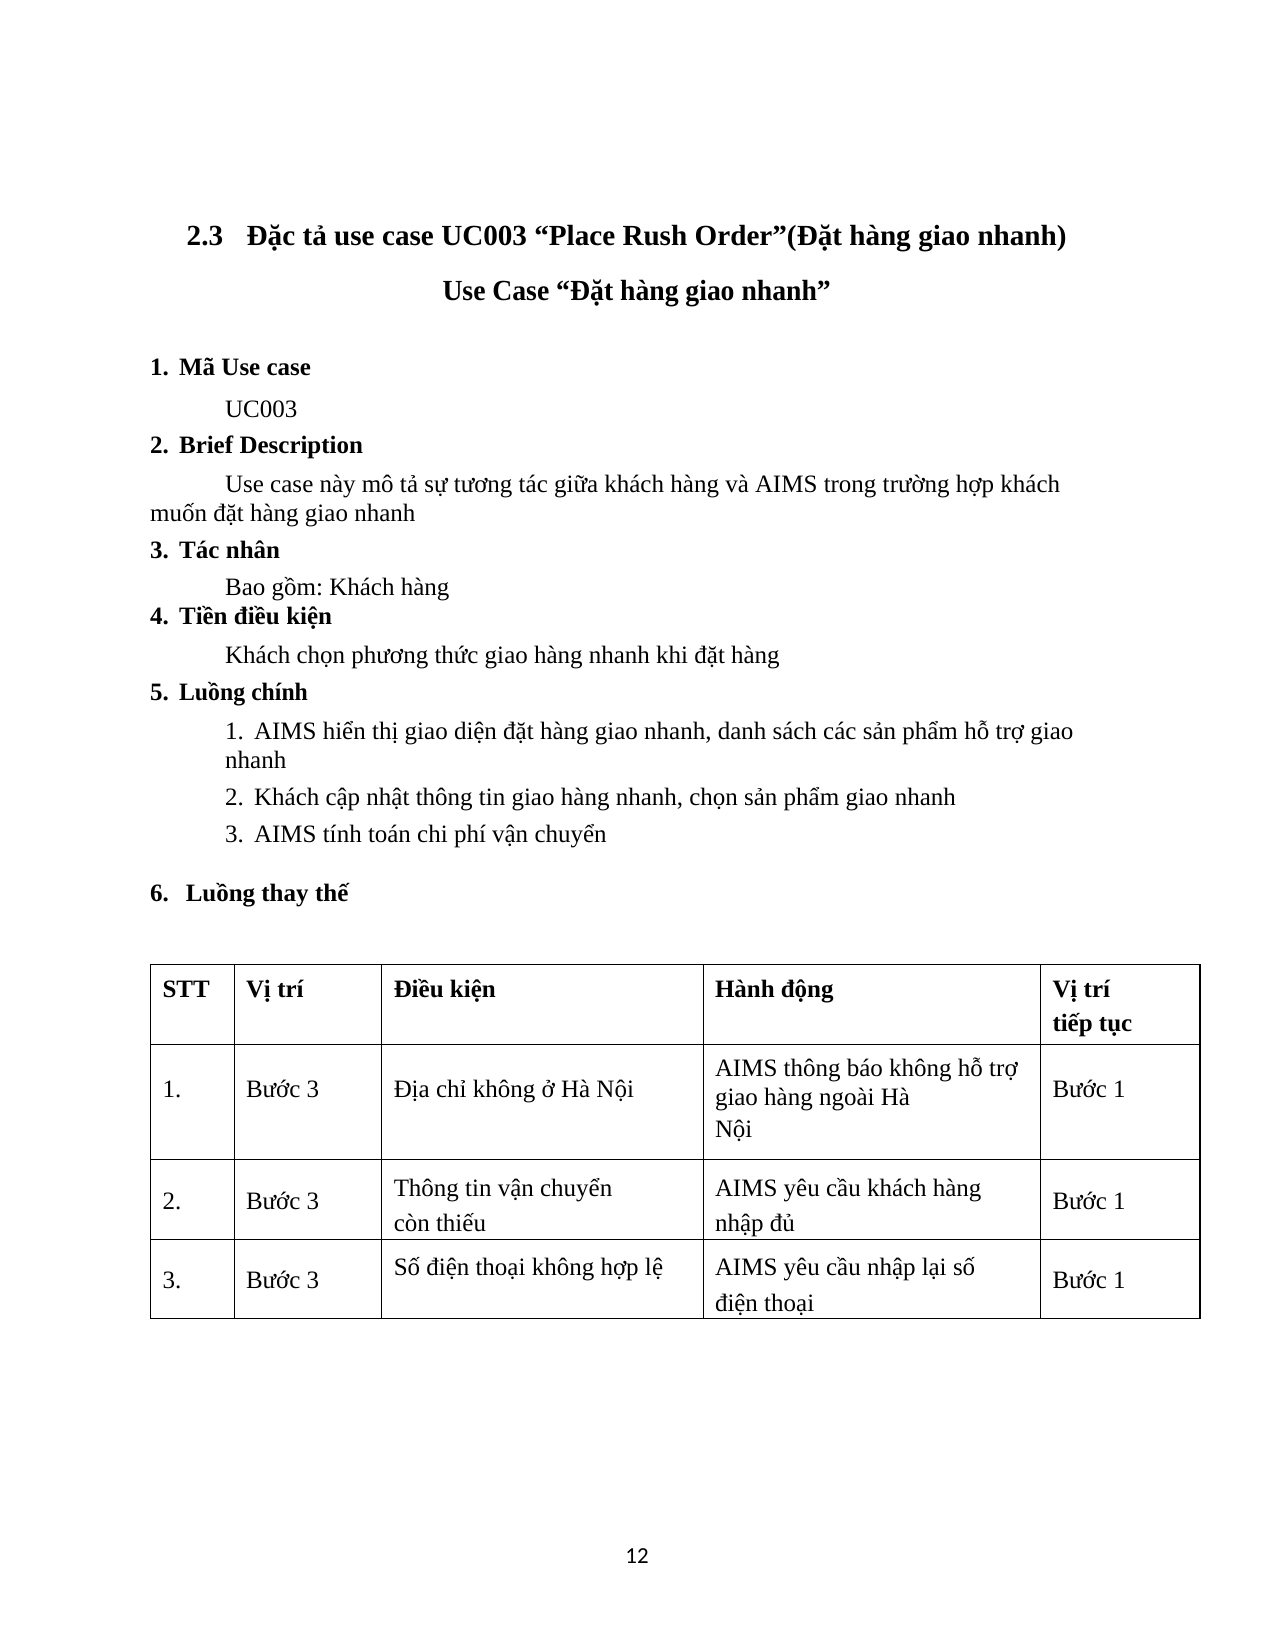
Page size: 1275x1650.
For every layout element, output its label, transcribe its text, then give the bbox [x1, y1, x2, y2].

list Tác nhân [150, 535, 1212, 564]
text Bao gồm: Khách hàng [225, 572, 1212, 601]
list Luồng thay thế [150, 878, 1212, 906]
text Use case này mô tả sự tương tác giữa khách hàng và AIMS trong trường hợp khách muốn đặt hàng giao nhanh [150, 469, 1077, 527]
list Luồng chính [150, 677, 1212, 706]
table_header Hành động [704, 965, 1040, 1043]
table_cell Bước 3 [235, 1240, 381, 1318]
table_cell Bước 1 [1041, 1160, 1199, 1238]
table_header STT [151, 965, 234, 1043]
table_header Điều kiện [382, 965, 703, 1043]
table_cell Địa chỉ không ở Hà Nội [382, 1045, 703, 1159]
list Brief Description [150, 425, 1212, 461]
table_cell Số điện thoại không hợp lệ [382, 1240, 703, 1318]
subtitle Đặc tả use case UC003 “Place Rush Order”(Đặt hàng giao nhanh) [186, 218, 1212, 252]
table_cell Thông tin vận chuyển còn thiếu [382, 1160, 703, 1238]
text Use Case “Đặt hàng giao nhanh” [442, 273, 1212, 307]
table_cell Bước 1 [1041, 1045, 1199, 1159]
table_cell AIMS yêu cầu khách hàng nhập đủ [704, 1160, 1040, 1238]
list AIMS tính toán chi phí vận chuyển [225, 819, 1212, 848]
list Khách cập nhật thông tin giao hàng nhanh, chọn sản phẩm giao nhanh [225, 782, 1212, 811]
list Mã Use case [150, 352, 1212, 381]
text Khách chọn phương thức giao hàng nhanh khi đặt hàng [225, 640, 1212, 669]
table_header Vị trí [235, 965, 381, 1043]
list Tiền điều kiện [150, 601, 1212, 630]
table_cell 1. [151, 1045, 234, 1159]
table_cell Bước 1 [1041, 1240, 1199, 1318]
table_cell AIMS yêu cầu nhập lại số điện thoại [704, 1240, 1040, 1318]
table_cell 3. [151, 1240, 234, 1318]
table_cell AIMS thông báo không hỗ trợ giao hàng ngoài Hà Nội [704, 1045, 1040, 1159]
table_cell Bước 3 [235, 1045, 381, 1159]
table_header Vị trí tiếp tục [1041, 965, 1199, 1043]
table_cell 2. [151, 1160, 234, 1238]
table_cell Bước 3 [235, 1160, 381, 1238]
text UC003 [225, 389, 1212, 425]
list AIMS hiển thị giao diện đặt hàng giao nhanh, danh sách các sản phẩm hỗ trợ giao nhanh [225, 716, 1116, 774]
